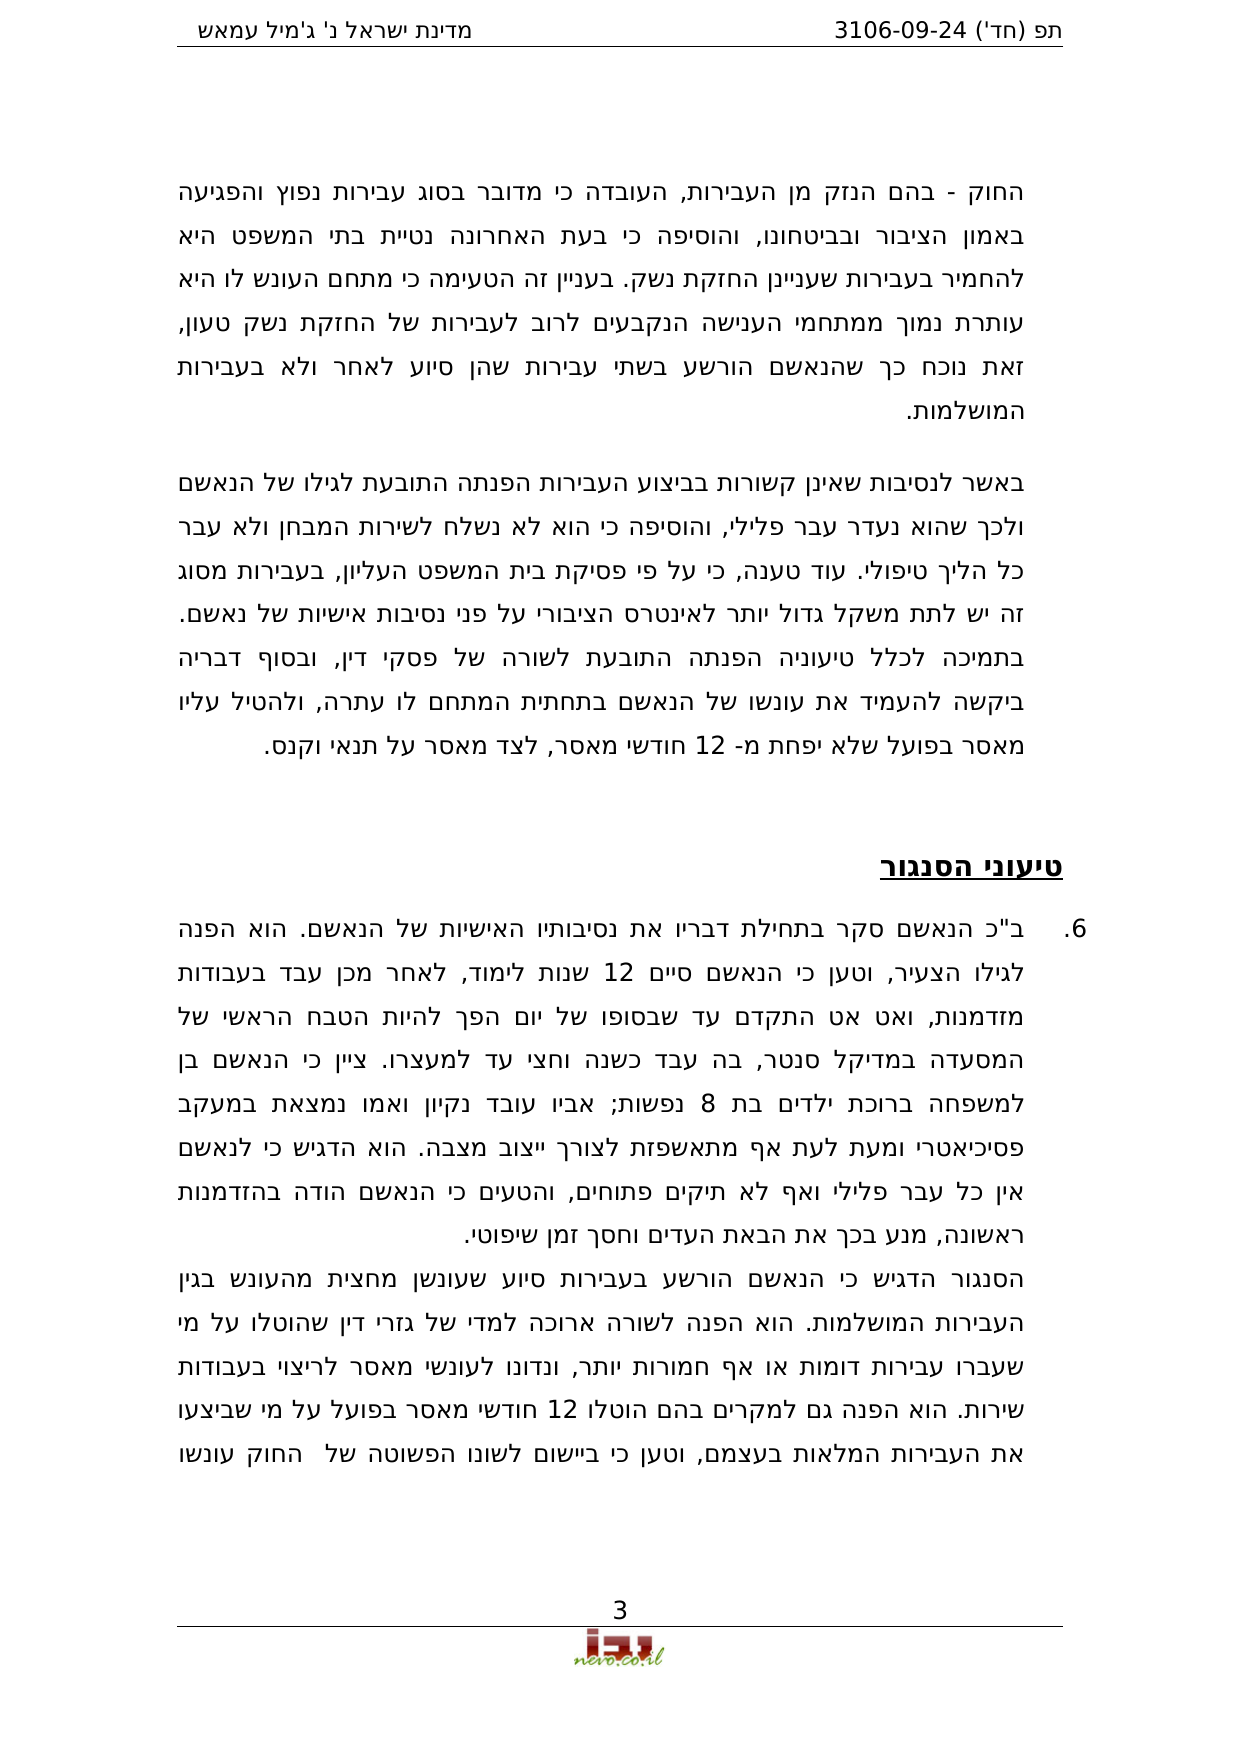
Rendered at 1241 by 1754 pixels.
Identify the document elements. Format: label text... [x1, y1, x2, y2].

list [177, 1264, 1026, 1468]
picture [574, 1628, 666, 1667]
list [177, 177, 1026, 425]
text טיעוני הסנגור [177, 849, 1063, 883]
list באשר לנסיבות שאינן קשורות בביצוע העבירות הפנתה התובעת לגילו של הנאשם ולכך שהוא נעדר עבר פלילי, והוסיפה כי הוא לא נשלח לשירות המבחן ולא עבר כל הליך טיפולי. עוד טענה, כי על פי פסיקת בית המשפט העליון, בעבירות מסוג זה יש לתת משקל גדול יותר לאינטרס הציבורי על פני נסיבות אישיות של נאשם. בתמיכה לכלל טיעוניה הפנתה התובעת לשורה של פסקי דין, ובסוף דבריה ביקשה להעמיד את עונשו של הנאשם בתחתית המתחם לו עתרה, ולהטיל עליו מאסר בפועל שלא יפחת מ- 12 חודשי מאסר, לצד מאסר על תנאי וקנס. [177, 468, 1026, 760]
list ב"כ הנאשם סקר בתחילת דבריו את נסיבותיו האישיות של הנאשם. הוא הפנה לגילו הצעיר, וטען כי הנאשם סיים 12 שנות לימוד, לאחר מכן עבד בעבודות מזדמנות, ואט אט התקדם עד שבסופו של יום הפך להיות הטבח הראשי של המסעדה במדיקל סנטר, בה עבד כשנה וחצי עד למעצרו. ציין כי הנאשם בן למשפחה ברוכת ילדים בת 8 נפשות; אביו עובד נקיון ואמו נמצאת במעקב פסיכיאטרי ומעת לעת אף מתאשפזת לצורך ייצוב מצבה. הוא הדגיש כי לנאשם אין כל עבר פלילי ואף לא תיקים פתוחים, והטעים כי הנאשם הודה בהזדמנות ראשונה, מנע בכך את הבאת העדים וחסך זמן שיפוטי. [177, 914, 1063, 1250]
